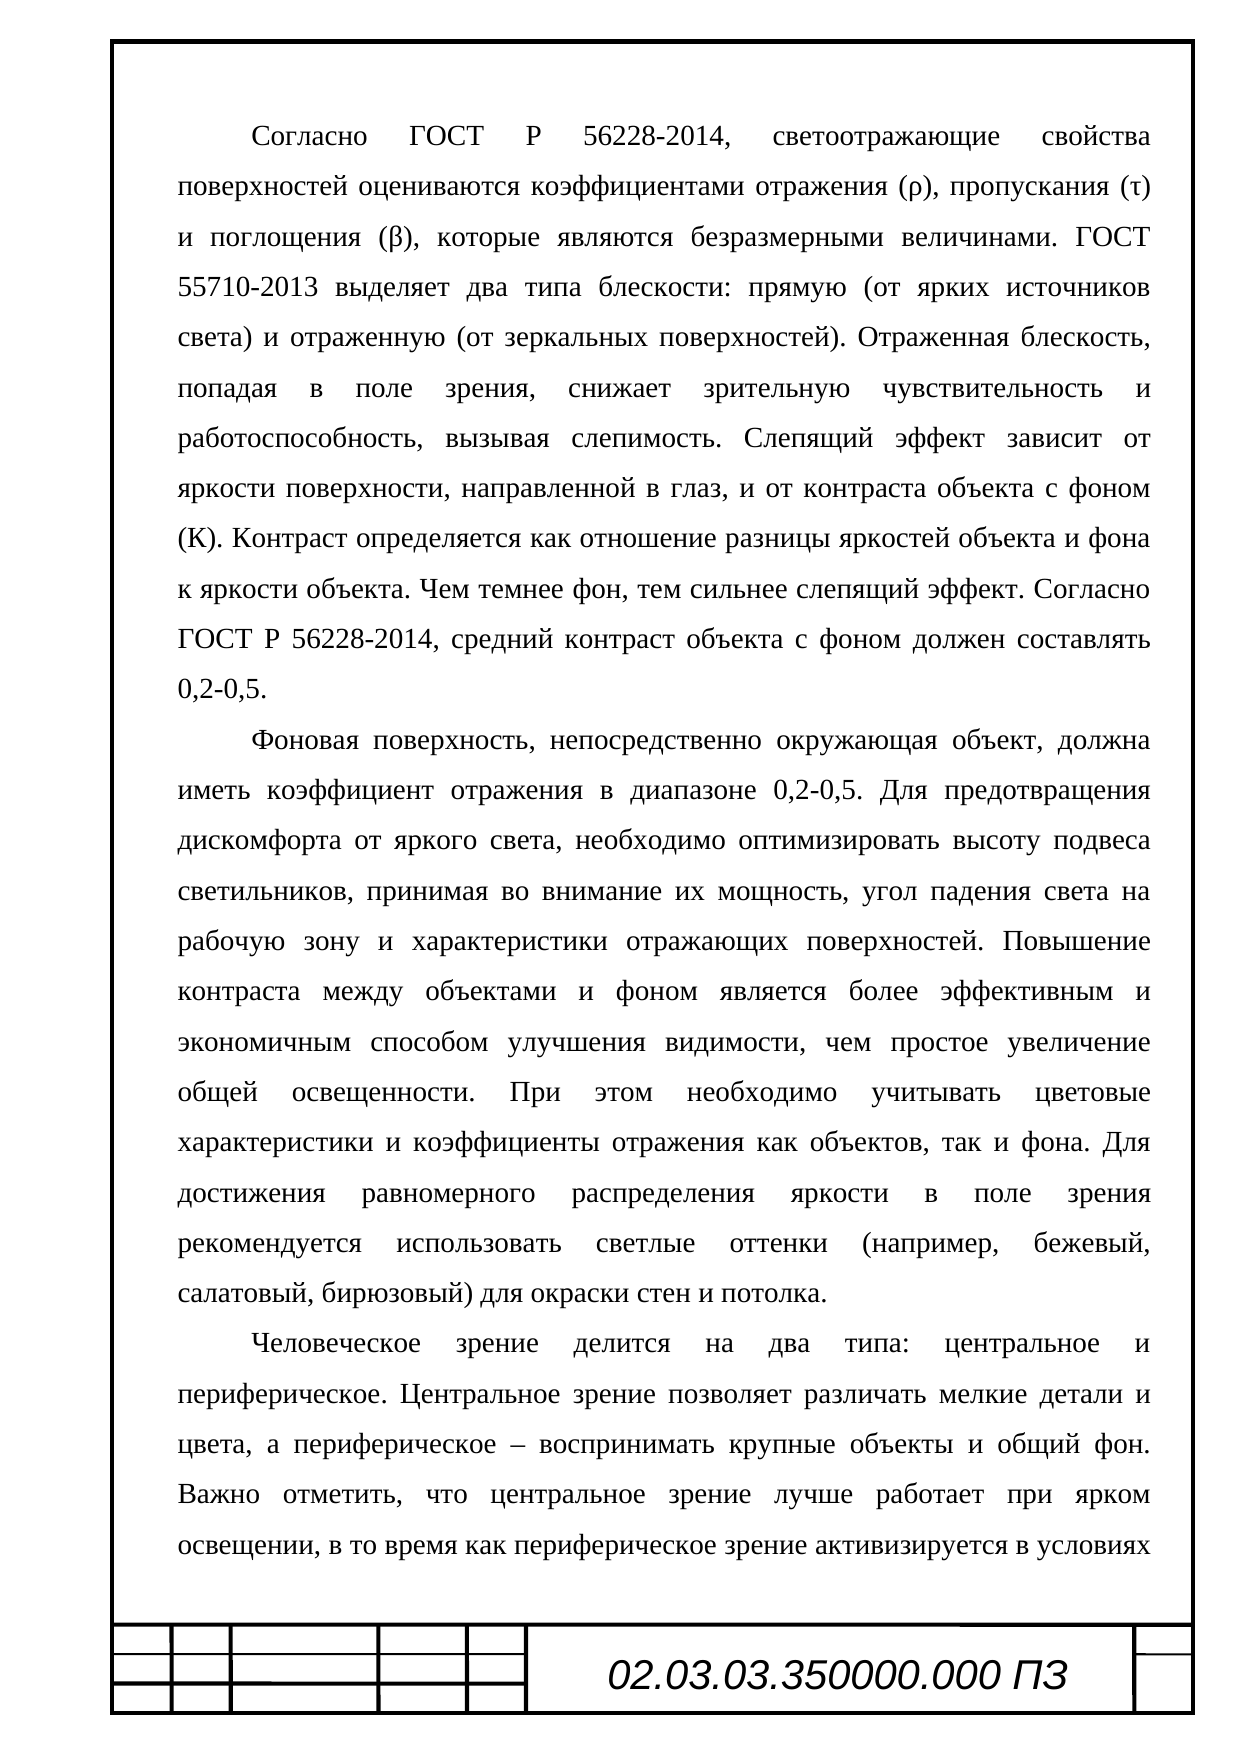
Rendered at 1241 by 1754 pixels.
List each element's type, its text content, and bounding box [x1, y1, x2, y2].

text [177, 1326, 1152, 1560]
text Фоновая поверхность, непосредственно окружающая объект, должна иметь коэффициент отражения в диапазоне 0,2-0,5. Для предотвращения дискомфорта от яркого света, необходимо оптимизировать высоту подвеса светильников, принимая во внимание их мощность, угол падения света на рабочую зону и характеристики отражающих поверхностей. Повышение контраста между объектами и фоном является более эффективным и экономичным способом улучшения видимости, чем простое увеличение общей освещенности. При этом необходимо учитывать цветовые характеристики и коэффициенты отражения как объектов, так и фона. Для достижения равномерного распределения яркости в поле зрения рекомендуется использовать светлые оттенки (например, бежевый, салатовый, бирюзовый) для окраски стен и потолка. [177, 722, 1152, 1309]
text Согласно ГОСТ Р 56228-2014, светоотражающие свойства поверхностей оцениваются коэффициентами отражения (ρ), пропускания (τ) и поглощения (β), которые являются безразмерными величинами. ГОСТ 55710-2013 выделяет два типа блескости: прямую (от ярких источников света) и отраженную (от зеркальных поверхностей). Отраженная блескость, попадая в поле зрения, снижает зрительную чувствительность и работоспособность, вызывая слепимость. Слепящий эффект зависит от яркости поверхности, направленной в глаз, и от контраста объекта с фоном (К). Контраст определяется как отношение разницы яркостей объекта и фона к яркости объекта. Чем темнее фон, тем сильнее слепящий эффект. Согласно ГОСТ Р 56228-2014, средний контраст объекта с фоном должен составлять 0,2-0,5. [177, 118, 1152, 705]
